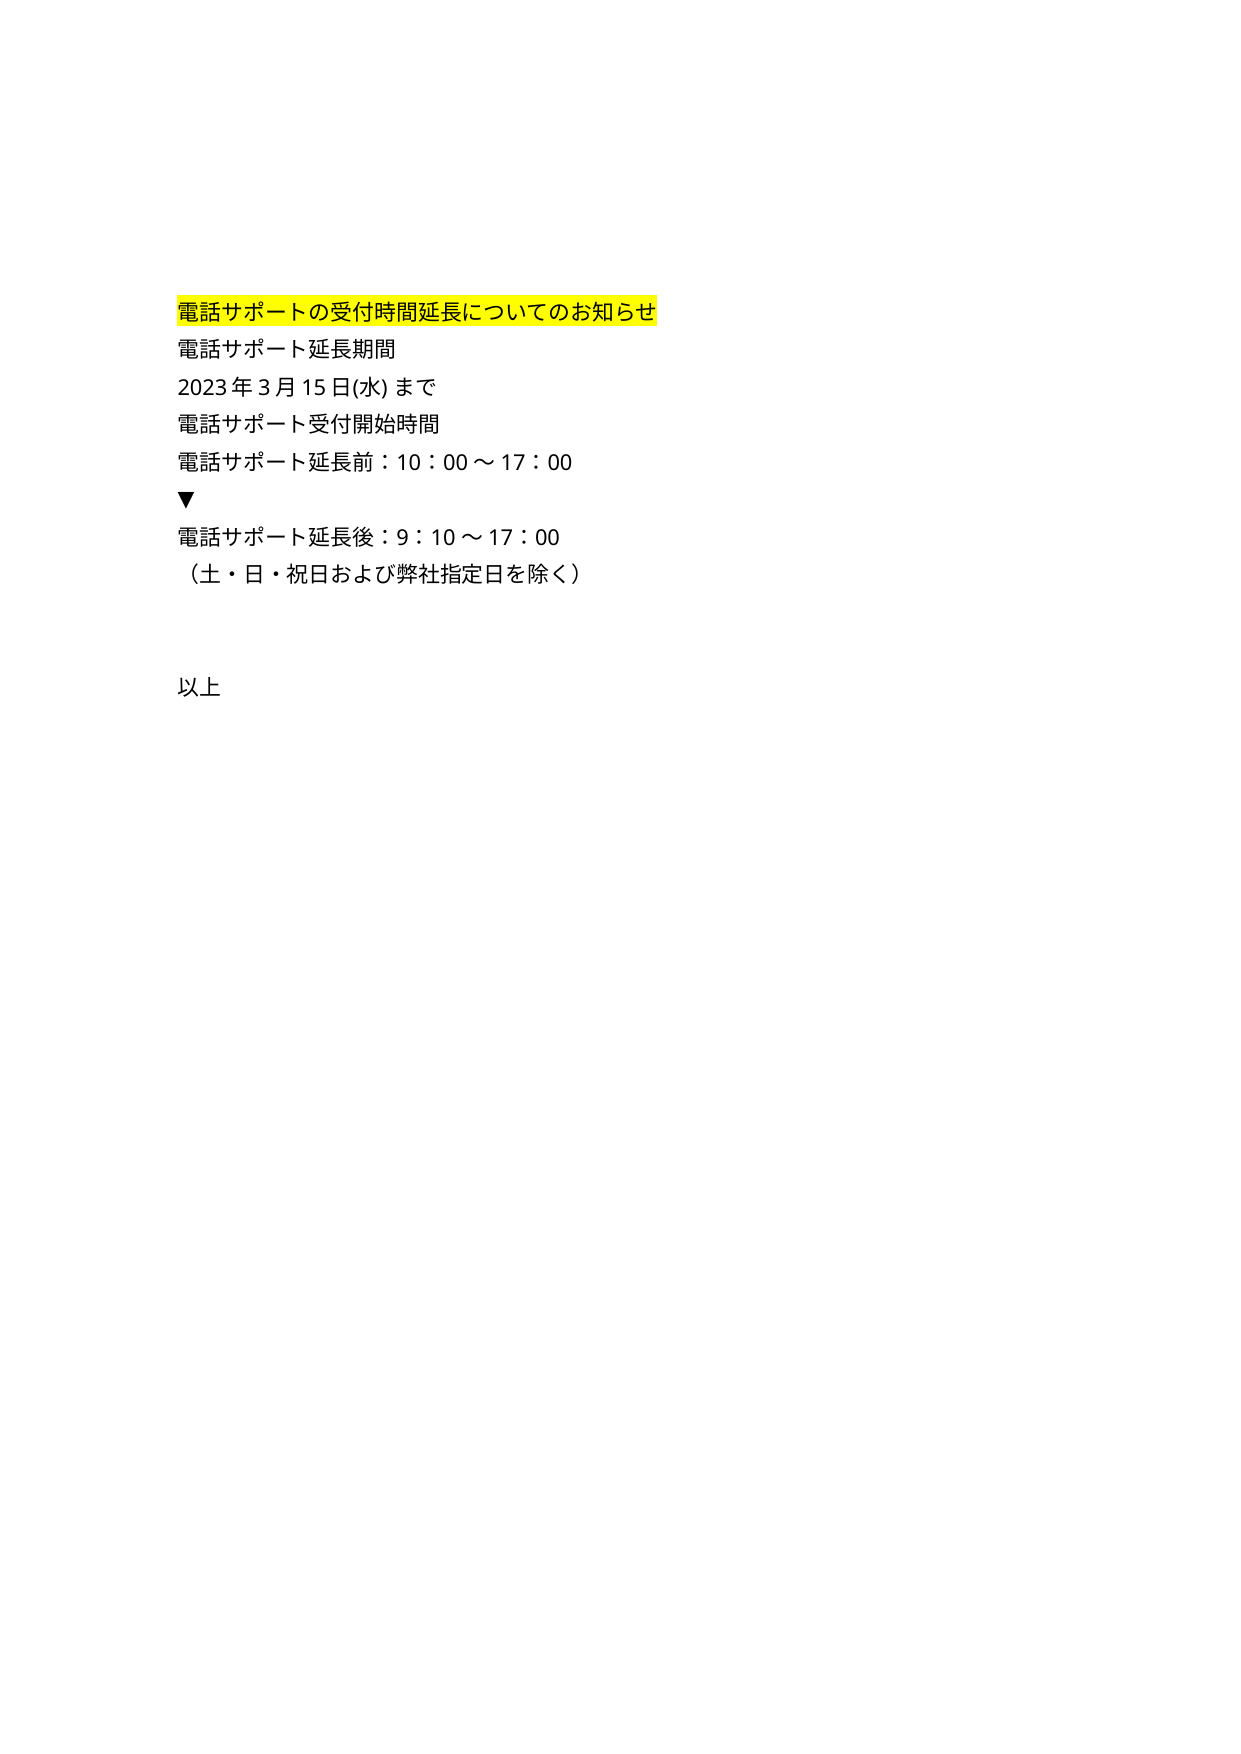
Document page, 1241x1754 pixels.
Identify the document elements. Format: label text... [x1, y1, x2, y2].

text 電話サポート延長期間 [177, 329, 1063, 367]
text ▼ [177, 479, 1063, 517]
text 電話サポート受付開始時間 [177, 404, 1063, 442]
text 以上 [177, 667, 1063, 704]
text 電話サポート延長後：9：10 ～ 17：00 [177, 517, 1063, 554]
text 電話サポートの受付時間延長についてのお知らせ [177, 292, 1063, 329]
text （土・日・祝日および弊社指定日を除く） [177, 554, 1063, 592]
text 電話サポート延長前：10：00 ～ 17：00 [177, 442, 1063, 479]
text 2023年3月15日(水) まで [177, 367, 1063, 404]
